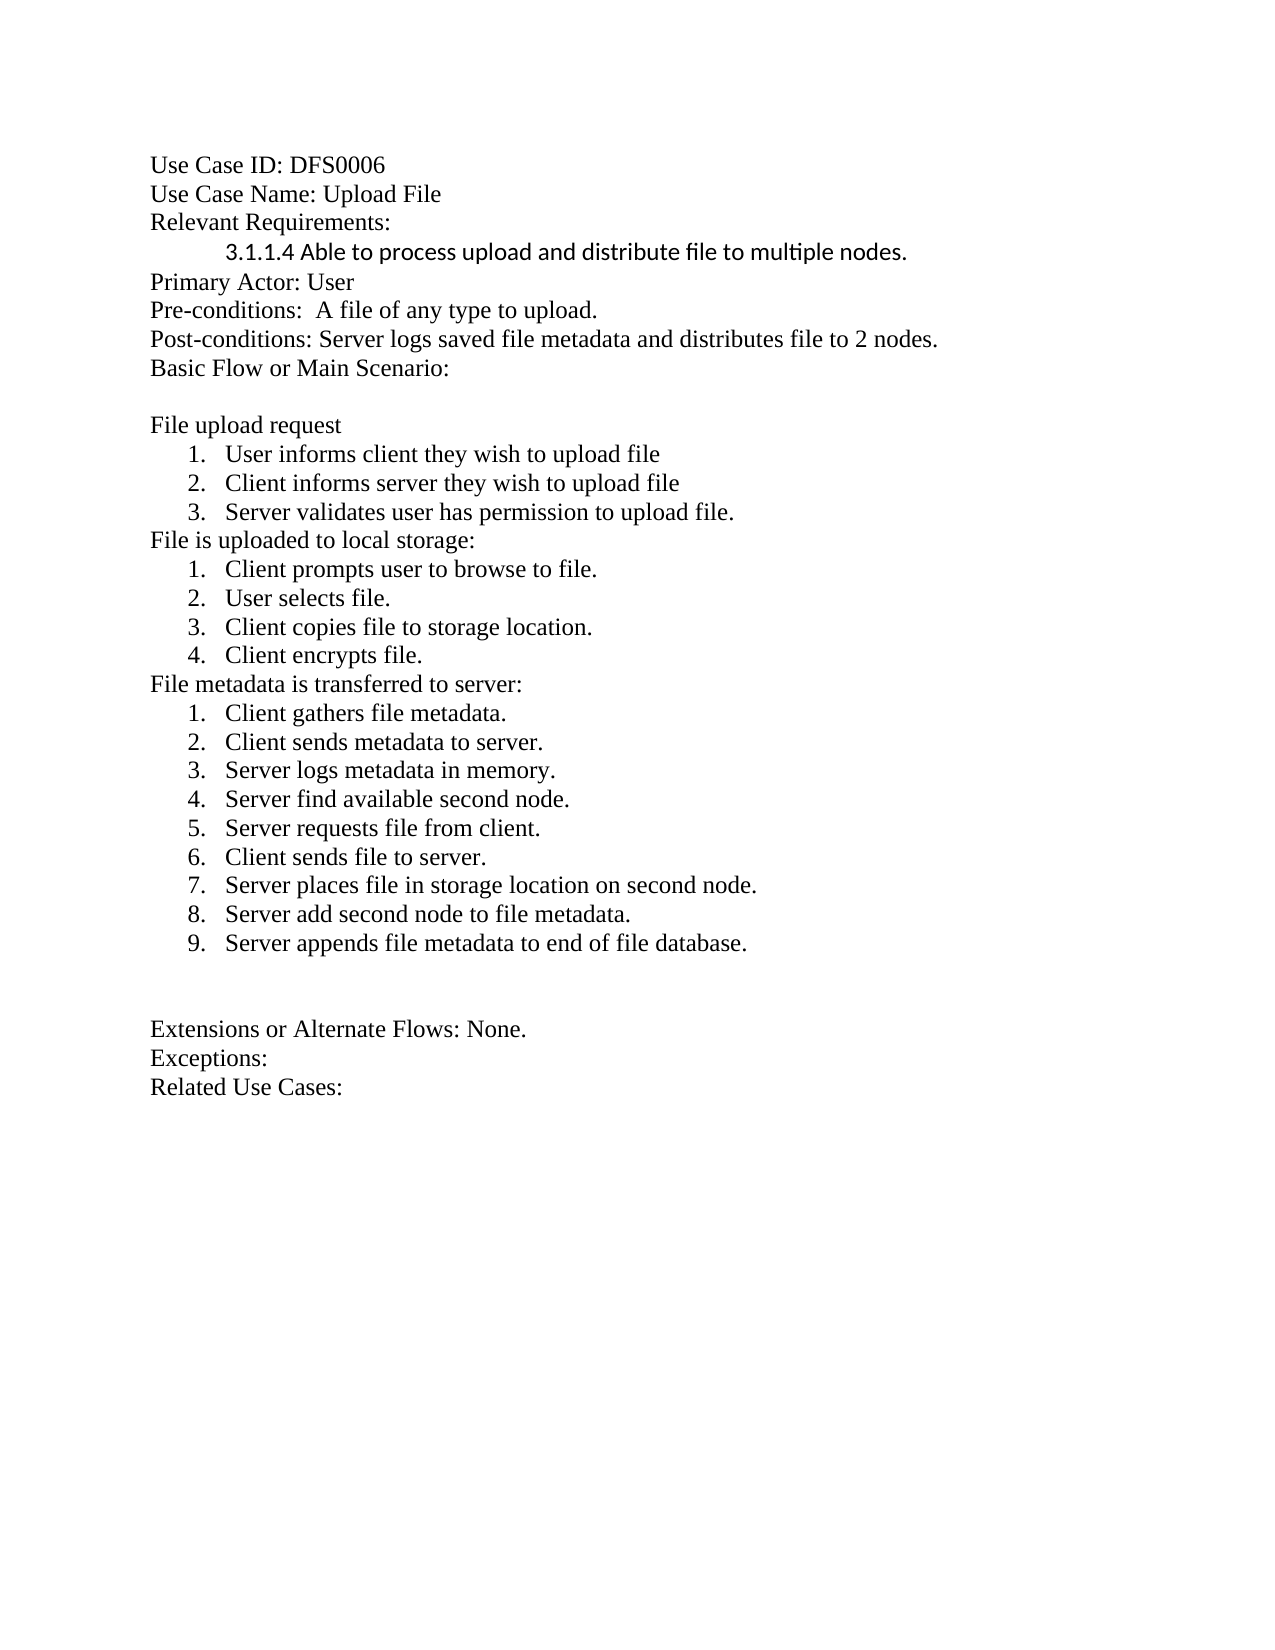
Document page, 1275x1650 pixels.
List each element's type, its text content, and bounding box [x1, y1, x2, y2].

text File metadata is transferred to server: [150, 669, 1125, 698]
text Post-conditions: Server logs saved file metadata and distributes file to 2 nodes. [150, 324, 1125, 353]
list Server places file in storage location on second node. [187, 871, 1125, 899]
list Server appends file metadata to end of file database. [187, 928, 1125, 957]
list Client informs server they wish to upload file [187, 468, 1125, 497]
text Relevant Requirements: [150, 207, 1125, 236]
list Server validates user has permission to upload file. [187, 497, 1125, 526]
list User informs client they wish to upload file [187, 439, 1125, 468]
list Client prompts user to browse to file. [187, 554, 1125, 583]
text Related Use Cases: [150, 1072, 1125, 1101]
text Pre-conditions: A file of any type to upload. [150, 296, 1125, 324]
list Client copies file to storage location. [187, 612, 1125, 641]
list User selects file. [187, 583, 1125, 612]
list Client sends file to server. [187, 842, 1125, 871]
text Primary Actor: User [150, 267, 1125, 296]
list Server add second node to file metadata. [187, 899, 1125, 928]
text 3.1.1.4 Able to process upload and distribute file to multiple nodes. [150, 236, 1125, 267]
list Client encrypts file. [187, 641, 1125, 669]
text File is uploaded to local storage: [150, 526, 1125, 554]
list Server logs metadata in memory. [187, 756, 1125, 784]
list Client sends metadata to server. [187, 727, 1125, 756]
text Extensions or Alternate Flows: None. [150, 1014, 1125, 1043]
list Client gathers file metadata. [187, 698, 1125, 727]
text Exceptions: [150, 1043, 1125, 1072]
text Use Case ID: DFS0006 Use Case Name: Upload File [150, 150, 1125, 207]
text File upload request [150, 411, 1125, 439]
text Basic Flow or Main Scenario: [150, 353, 1125, 382]
list Server requests file from client. [187, 813, 1125, 842]
list Server find available second node. [187, 784, 1125, 813]
